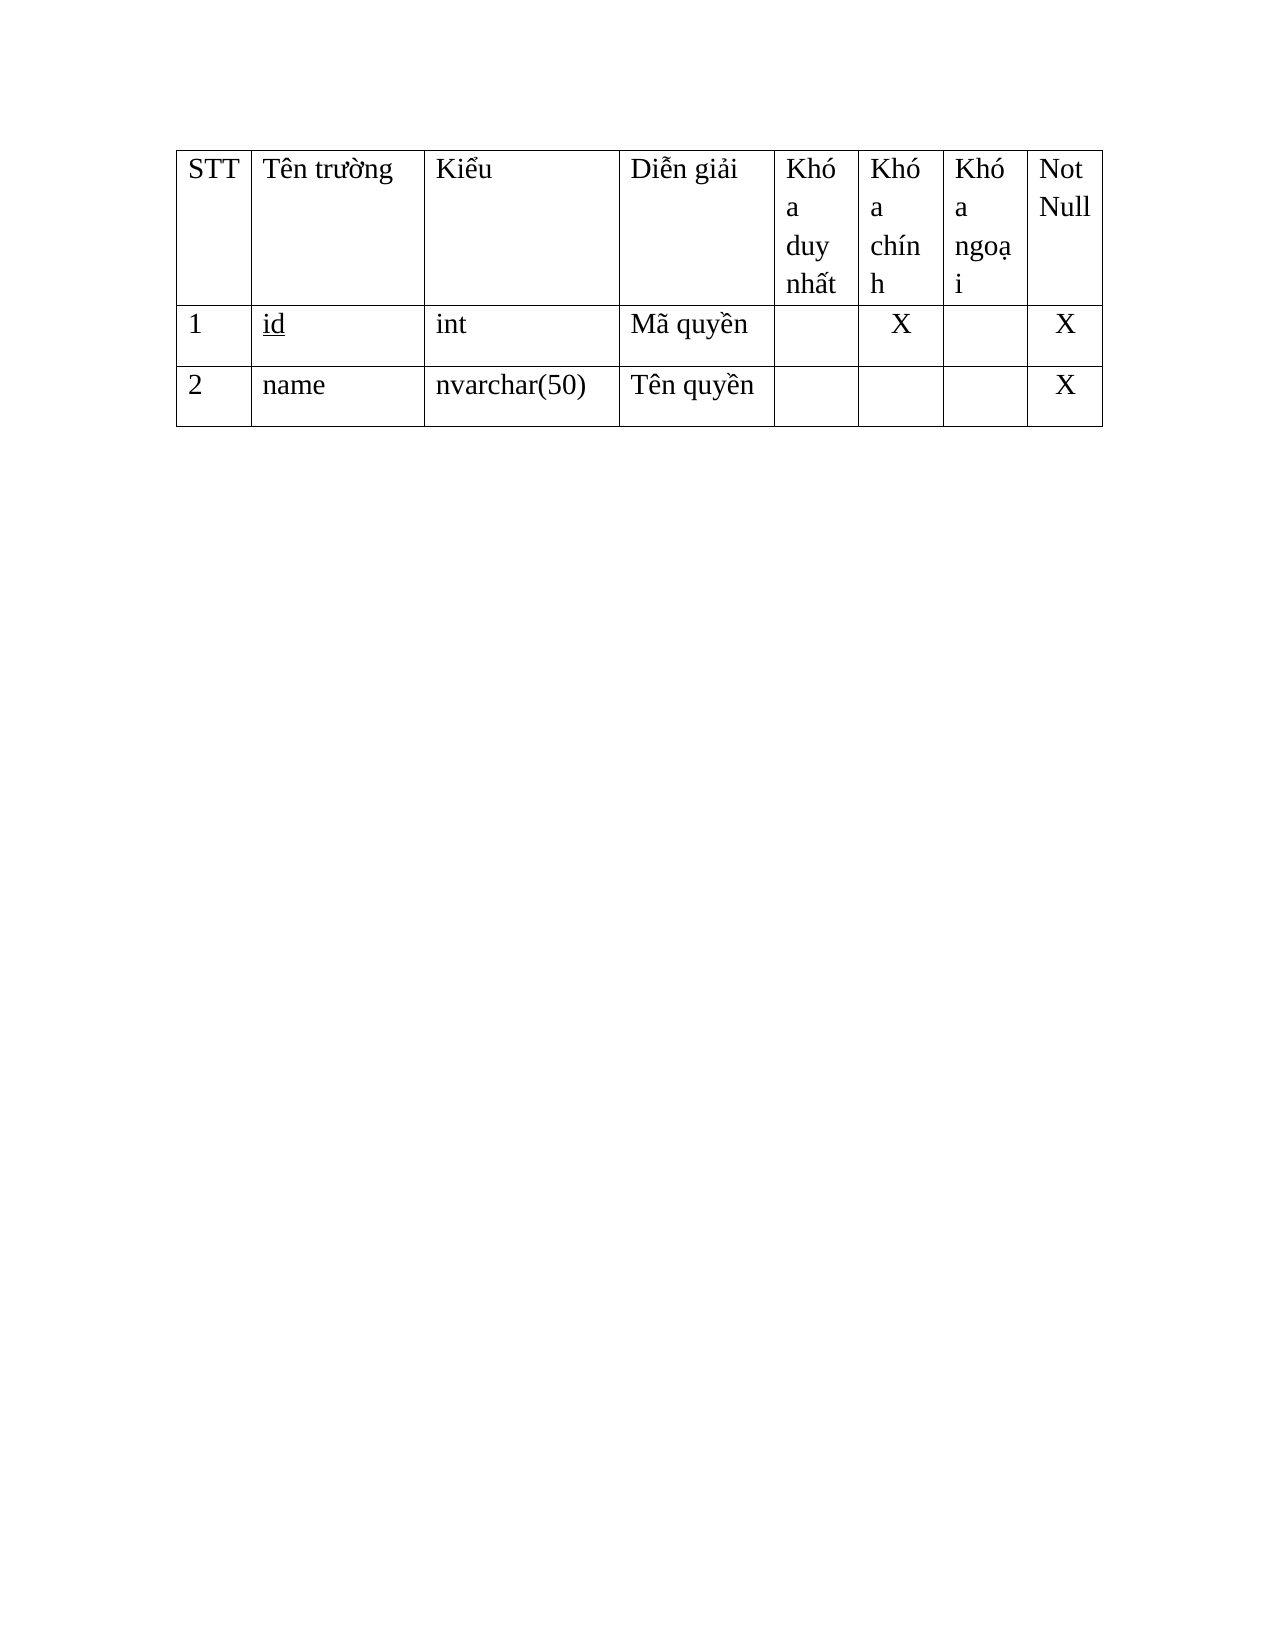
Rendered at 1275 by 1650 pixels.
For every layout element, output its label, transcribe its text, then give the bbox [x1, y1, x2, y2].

table_cell nvarchar(50) [425, 367, 619, 426]
table_cell Mã quyền [620, 306, 774, 366]
table_cell [944, 367, 1027, 426]
table_cell id [252, 306, 424, 366]
table_cell [859, 367, 943, 426]
table_header Khóa chính [859, 151, 943, 305]
table_header Not Null [1028, 151, 1102, 305]
table_cell X [859, 306, 943, 366]
table_cell X [1028, 306, 1102, 366]
table_cell [775, 367, 858, 426]
table_cell 1 [177, 306, 251, 366]
table_cell 2 [177, 367, 251, 426]
table_header Diễn giải [620, 151, 774, 305]
table_header Khóa duy nhất [775, 151, 858, 305]
table_cell [944, 306, 1027, 366]
table_header Khóa ngoại [944, 151, 1027, 305]
table_cell [775, 306, 858, 366]
table_header STT [177, 151, 251, 305]
table_cell name [252, 367, 424, 426]
table_cell int [425, 306, 619, 366]
table_cell Tên quyền [620, 367, 774, 426]
table_cell X [1028, 367, 1102, 426]
table_header Kiểu [425, 151, 619, 305]
table_header Tên trường [252, 151, 424, 305]
